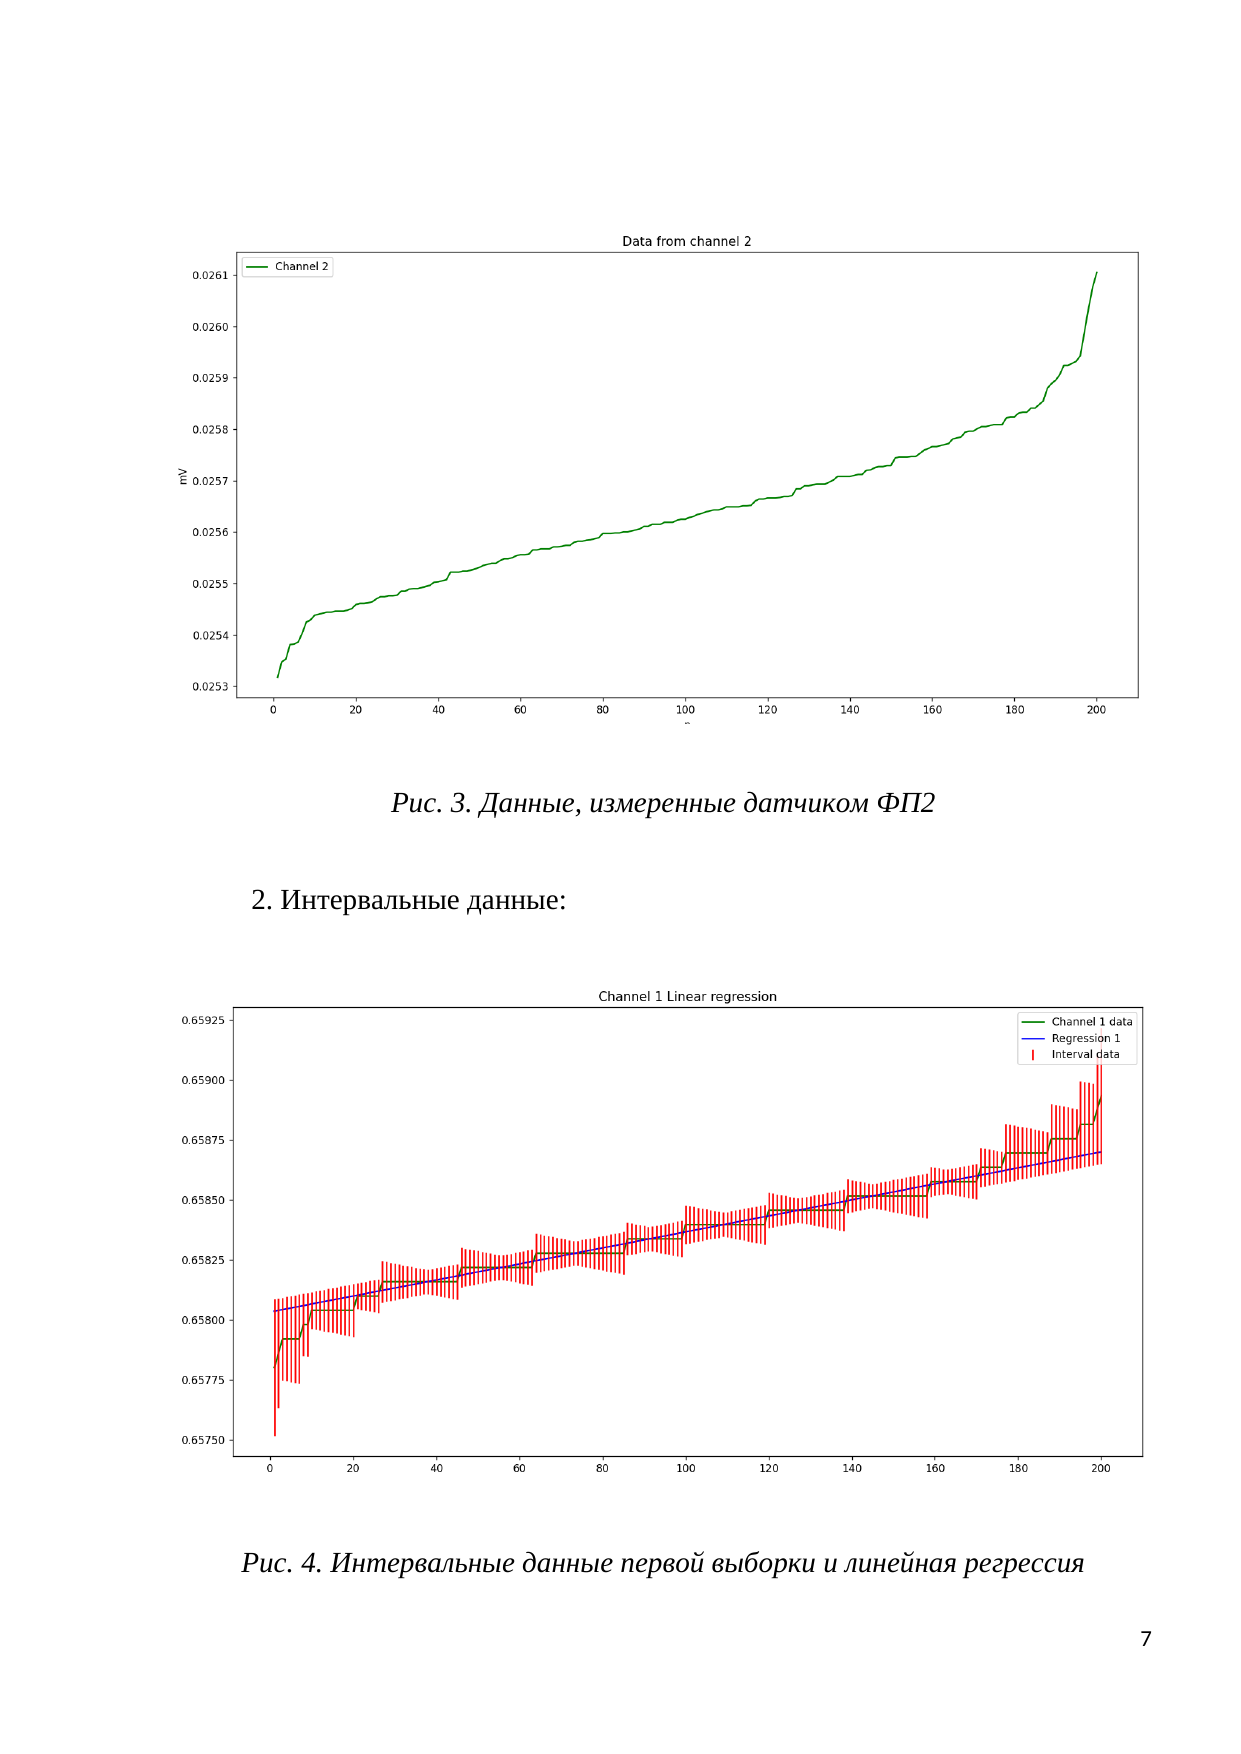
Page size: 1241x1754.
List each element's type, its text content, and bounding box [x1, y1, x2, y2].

text 2. Интервальные данные: [177, 882, 1152, 916]
text Рис. 3. Данные, измеренные датчиком ФП2 [177, 785, 1152, 819]
picture [177, 211, 1152, 724]
picture [177, 983, 1152, 1481]
text Рис. 4. Интервальные данные первой выборки и линейная регрессия [177, 1545, 1152, 1578]
